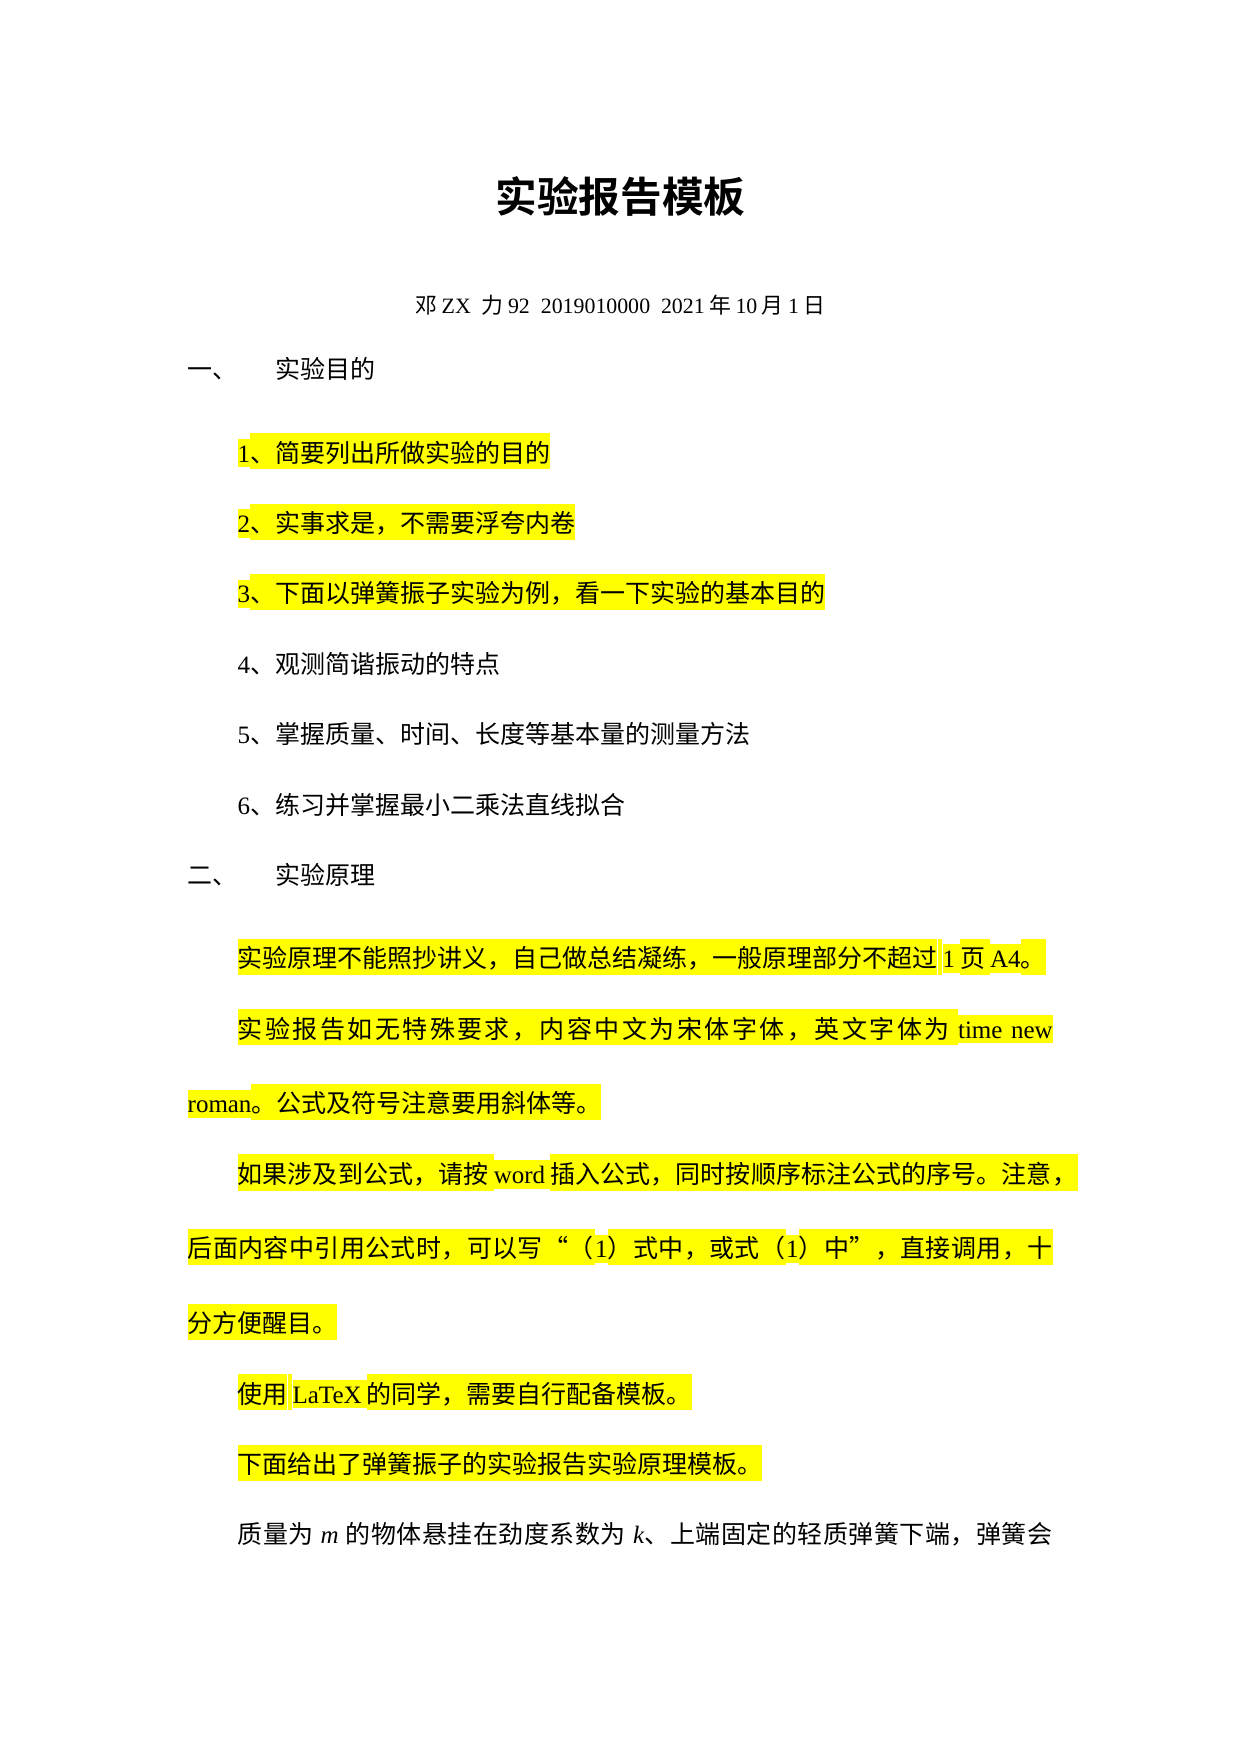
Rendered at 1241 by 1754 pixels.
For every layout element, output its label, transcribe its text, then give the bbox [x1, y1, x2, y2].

text 6、练习并掌握最小二乘法直线拟合 [187, 771, 1053, 836]
list 实验目的 [187, 336, 1053, 401]
list 使用LaTeX的同学，需要自行配备模板。 [187, 1360, 1053, 1425]
list 如果涉及到公式，请按word插入公式，同时按顺序标注公式的序号。注意，后面内容中引用公式时，可以写“（1）式中，或式（1）中”，直接调用，十分方便醒目。 [187, 1140, 1053, 1354]
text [187, 1501, 1053, 1566]
list 实验原理 [187, 841, 1053, 906]
text 3、下面以弹簧振子实验为例，看一下实验的基本目的 [187, 559, 1053, 624]
text 实验报告模板 [187, 162, 1053, 227]
text 2、实事求是，不需要浮夸内卷 [187, 489, 1053, 554]
text 1、简要列出所做实验的目的 [187, 419, 1053, 484]
list 下面给出了弹簧振子的实验报告实验原理模板。 [187, 1430, 1053, 1495]
text 邓ZX 力92 2019010000 2021年10月1日 [187, 287, 1053, 320]
list 实验原理不能照抄讲义，自己做总结凝练，一般原理部分不超过1页A4。 [187, 924, 1053, 989]
text 5、掌握质量、时间、长度等基本量的测量方法 [187, 700, 1053, 765]
list 实验报告如无特殊要求，内容中文为宋体字体，英文字体为time new roman。公式及符号注意要用斜体等。 [187, 995, 1053, 1134]
text 4、观测简谐振动的特点 [187, 630, 1053, 695]
